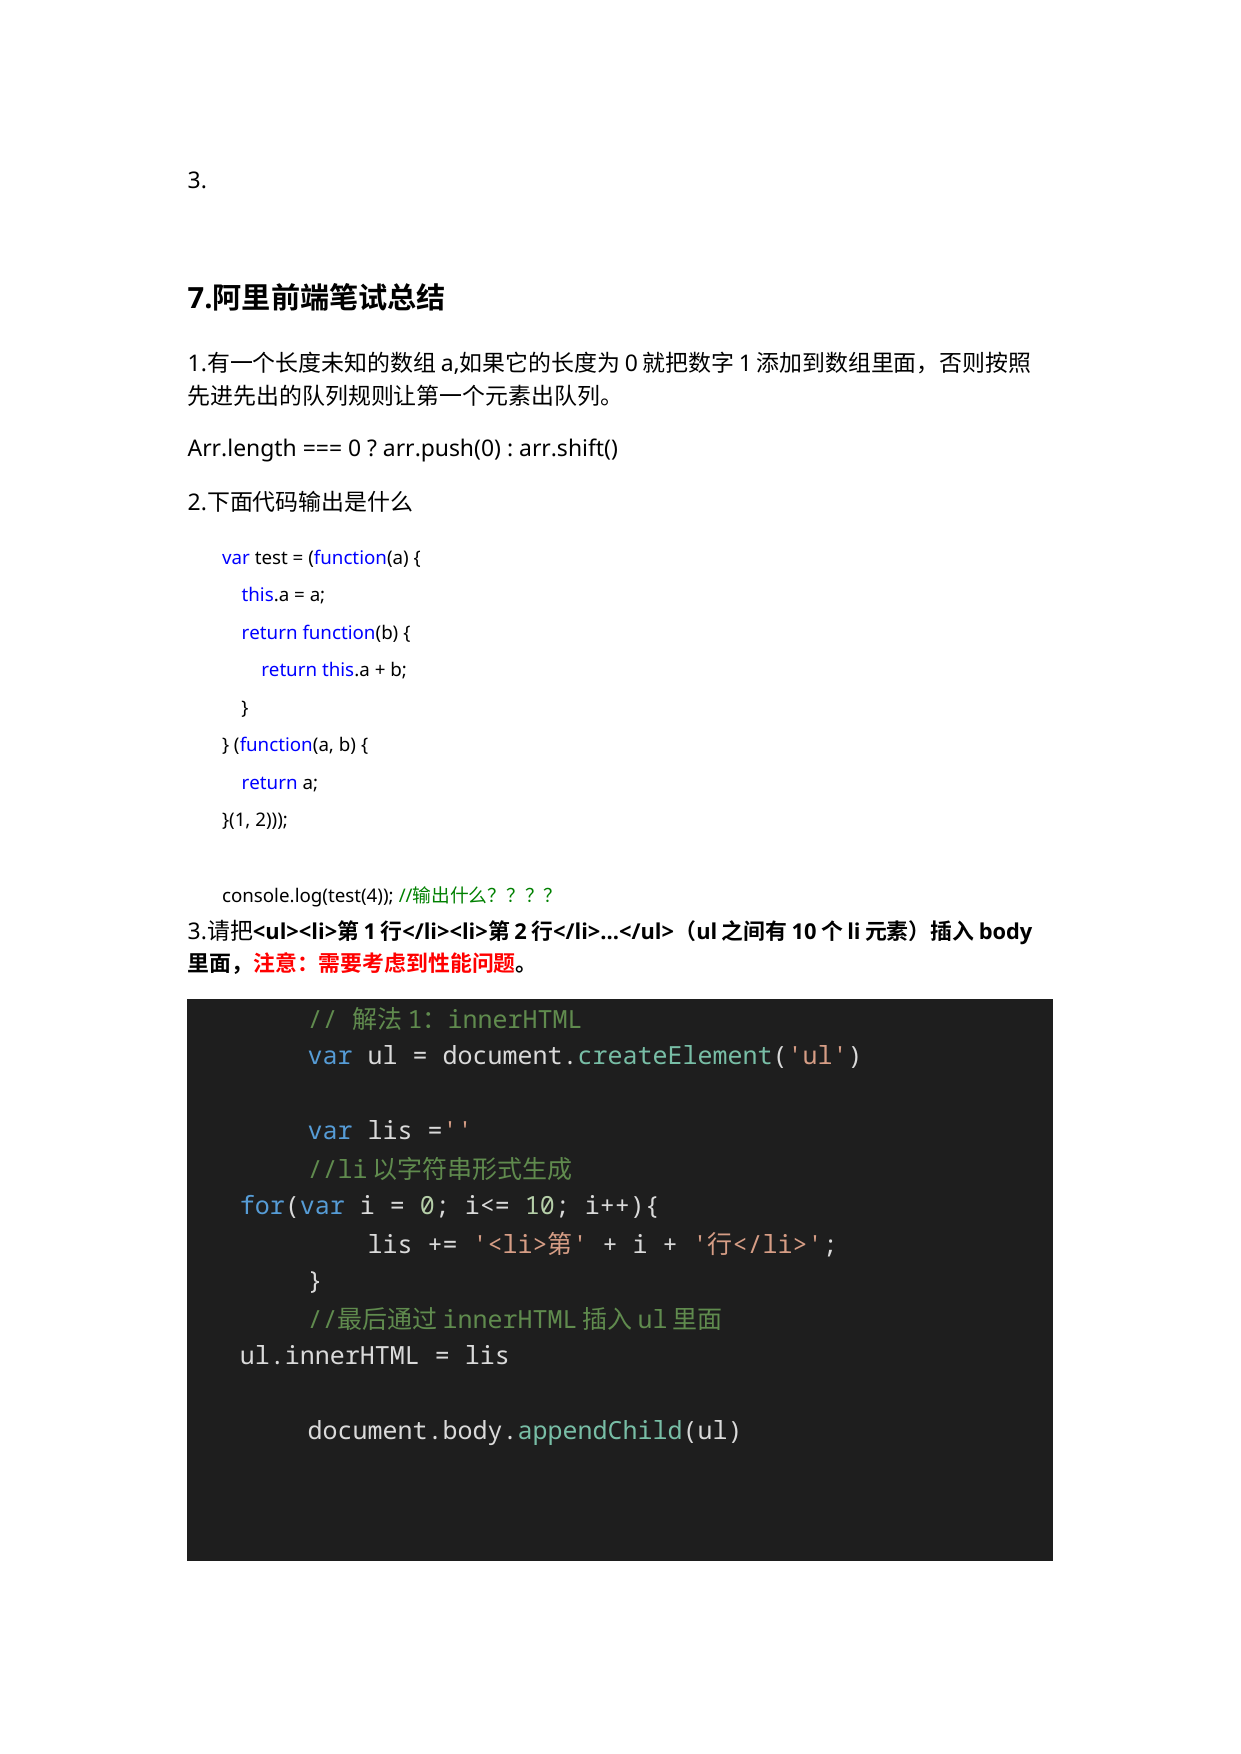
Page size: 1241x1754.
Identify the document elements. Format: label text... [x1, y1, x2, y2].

text var test = (function(a) { [222, 538, 1053, 576]
text this.a = a; [222, 576, 1053, 613]
text 3.请把<ul><li>第1行</li><li>第2行</li>...</ul>（ul之间有10个li元素）插入body里面，注意：需要考虑到性能问题。 [187, 913, 1053, 978]
text } (function(a, b) { [222, 726, 1053, 763]
text } [222, 688, 1053, 726]
text Arr.length === 0 ? arr.push(0) : arr.shift() [187, 432, 1053, 463]
subtitle 7.阿里前端笔试总结 [187, 275, 1053, 317]
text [187, 999, 1053, 1561]
text return a; [222, 763, 1053, 801]
text return this.a + b; [222, 651, 1053, 688]
text console.log(test(4)); //输出什么？？？？ [222, 876, 1053, 913]
text return function(b) { [222, 613, 1053, 651]
text 2.下面代码输出是什么 [187, 484, 1053, 517]
text 1.有一个长度未知的数组a,如果它的长度为0就把数字1添加到数组里面，否则按照先进先出的队列规则让第一个元素出队列。 [187, 344, 1053, 411]
text }(1, 2))); [222, 801, 1053, 876]
